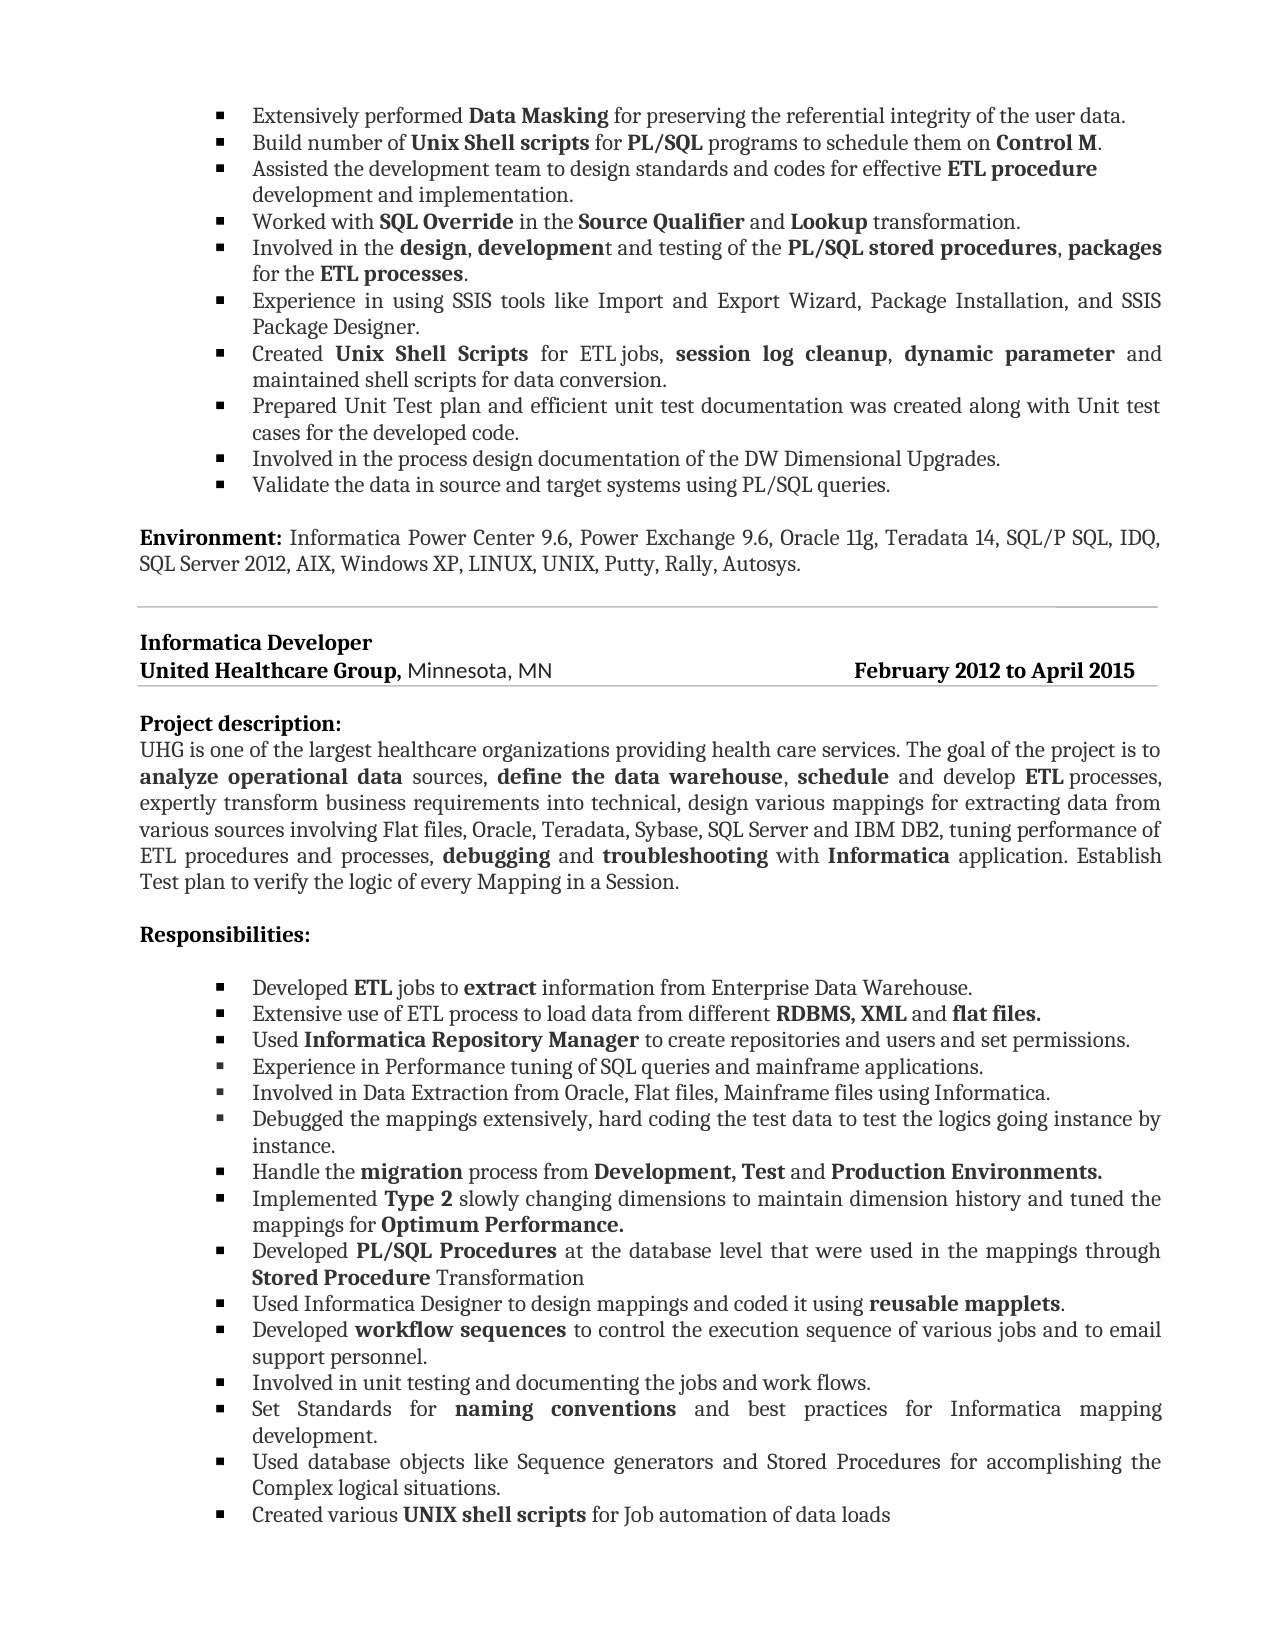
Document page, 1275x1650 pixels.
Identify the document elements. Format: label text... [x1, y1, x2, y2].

list Assisted the development team to design standards and codes for effective ETL procedure development and implementation. [214, 156, 1162, 208]
list Validate the data in source and target systems using PL/SQL queries. [214, 472, 1162, 498]
list Developed PL/SQL Procedures at the database level that were used in the mappings through Stored Procedure Transformation [214, 1238, 1162, 1291]
list Involved in the design, development and testing of the PL/SQL stored procedures, packages for the ETL processes. [214, 235, 1162, 288]
list Experience in Performance tuning of SQL queries and mainframe applications. [214, 1053, 1162, 1080]
list Created Unix Shell Scripts for ETL jobs, session log cleanup, dynamic parameter and maintained shell scripts for data conversion. [214, 340, 1162, 393]
text United Healthcare Group, , MN February 2012 to April 2015 [552, 657, 1162, 684]
text Informatica Developer [139, 630, 1162, 657]
list Involved in the process design documentation of the DW Dimensional Upgrades. [214, 446, 1162, 472]
list Developed workflow sequences to control the execution sequence of various jobs and to email support personnel. [214, 1317, 1162, 1370]
text United Healthcare Group, , MN February 2012 to April 2015 [139, 657, 407, 684]
text Environment: Informatica Power Center 9.6, Power Exchange 9.6, Oracle 11g, Teradata 14, SQL/P SQL, IDQ, SQL Server 2012, AIX, Windows XP, LINUX, UNIX, Putty, Rally, Autosys. [139, 525, 1162, 577]
list Used database objects like Sequence generators and Stored Procedures for accomplishing the Complex logical situations. [214, 1449, 1162, 1502]
list Used Informatica Repository Manager to create repositories and users and set permissions. [214, 1027, 1162, 1053]
list Set Standards for naming conventions and best practices for Informatica mapping development. [214, 1396, 1162, 1449]
list Developed ETL jobs to extract information from Enterprise Data Warehouse. [214, 974, 1162, 1001]
list Involved in Data Extraction from Oracle, Flat files, Mainframe files using Informatica. [214, 1080, 1162, 1106]
list Debugged the mappings extensively, hard coding the test data to test the logics going instance by instance. [214, 1106, 1162, 1159]
list Worked with SQL Override in the Source Qualifier and Lookup transformation. [214, 208, 1162, 235]
list Build number of Unix Shell scripts for PL/SQL programs to schedule them on Control M. [214, 129, 1162, 156]
list Implemented Type 2 slowly changing dimensions to maintain dimension history and tuned the mappings for Optimum Performance. [214, 1185, 1162, 1238]
list Extensive use of ETL process to load data from different RDBMS, XML and flat files. [214, 1001, 1162, 1027]
list Involved in unit testing and documenting the jobs and work flows. [214, 1370, 1162, 1396]
list Experience in using SSIS tools like Import and Export Wizard, Package Installation, and SSIS Package Designer. [214, 288, 1162, 340]
list Extensively performed Data Masking for preserving the referential integrity of the user data. [214, 103, 1162, 129]
text Project description: [139, 711, 1162, 737]
text Responsibilities: [139, 922, 1162, 948]
list Handle the migration process from Development, Test and Production Environments. [214, 1159, 1162, 1185]
list Prepared Unit Test plan and efficient unit test documentation was created along with Unit test cases for the developed code. [214, 393, 1162, 446]
list Created various UNIX shell scripts for Job automation of data loads [214, 1502, 1162, 1528]
list Used Informatica Designer to design mappings and coded it using reusable mapplets. [214, 1291, 1162, 1317]
text UHG is one of the largest healthcare organizations providing health care services. The goal of the project is to analyze operational data sources, define the data warehouse, schedule and develop ETL processes, expertly transform business requirements into technical, design various mappings for extracting data from various sources involving Flat files, Oracle, Teradata, Sybase, SQL Server and IBM DB2, tuning performance of ETL procedures and processes, debugging and troubleshooting with Informatica application. Establish Test plan to verify the logic of every Mapping in a Session. [139, 737, 1162, 895]
